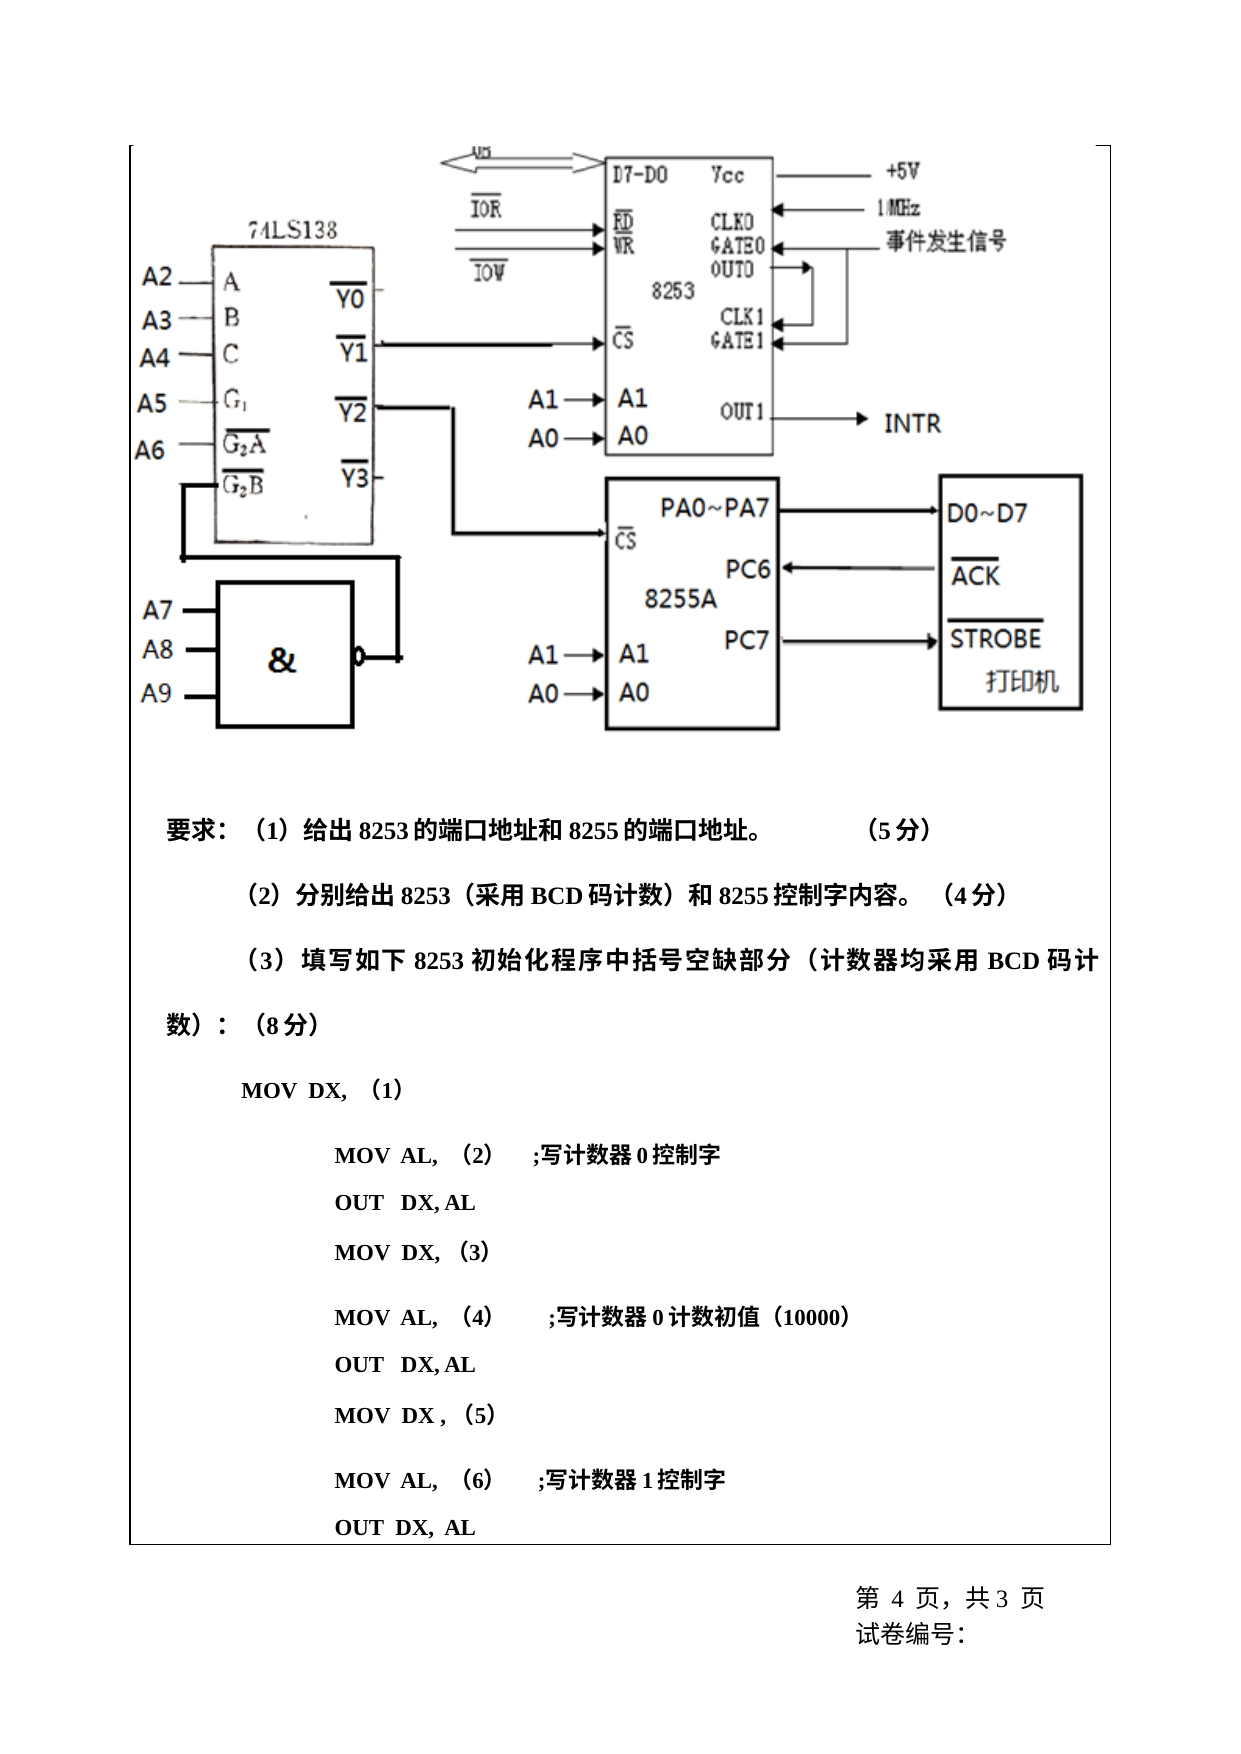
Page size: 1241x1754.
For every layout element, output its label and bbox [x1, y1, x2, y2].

picture [133, 145, 1096, 748]
table_cell [131, 146, 1110, 1543]
